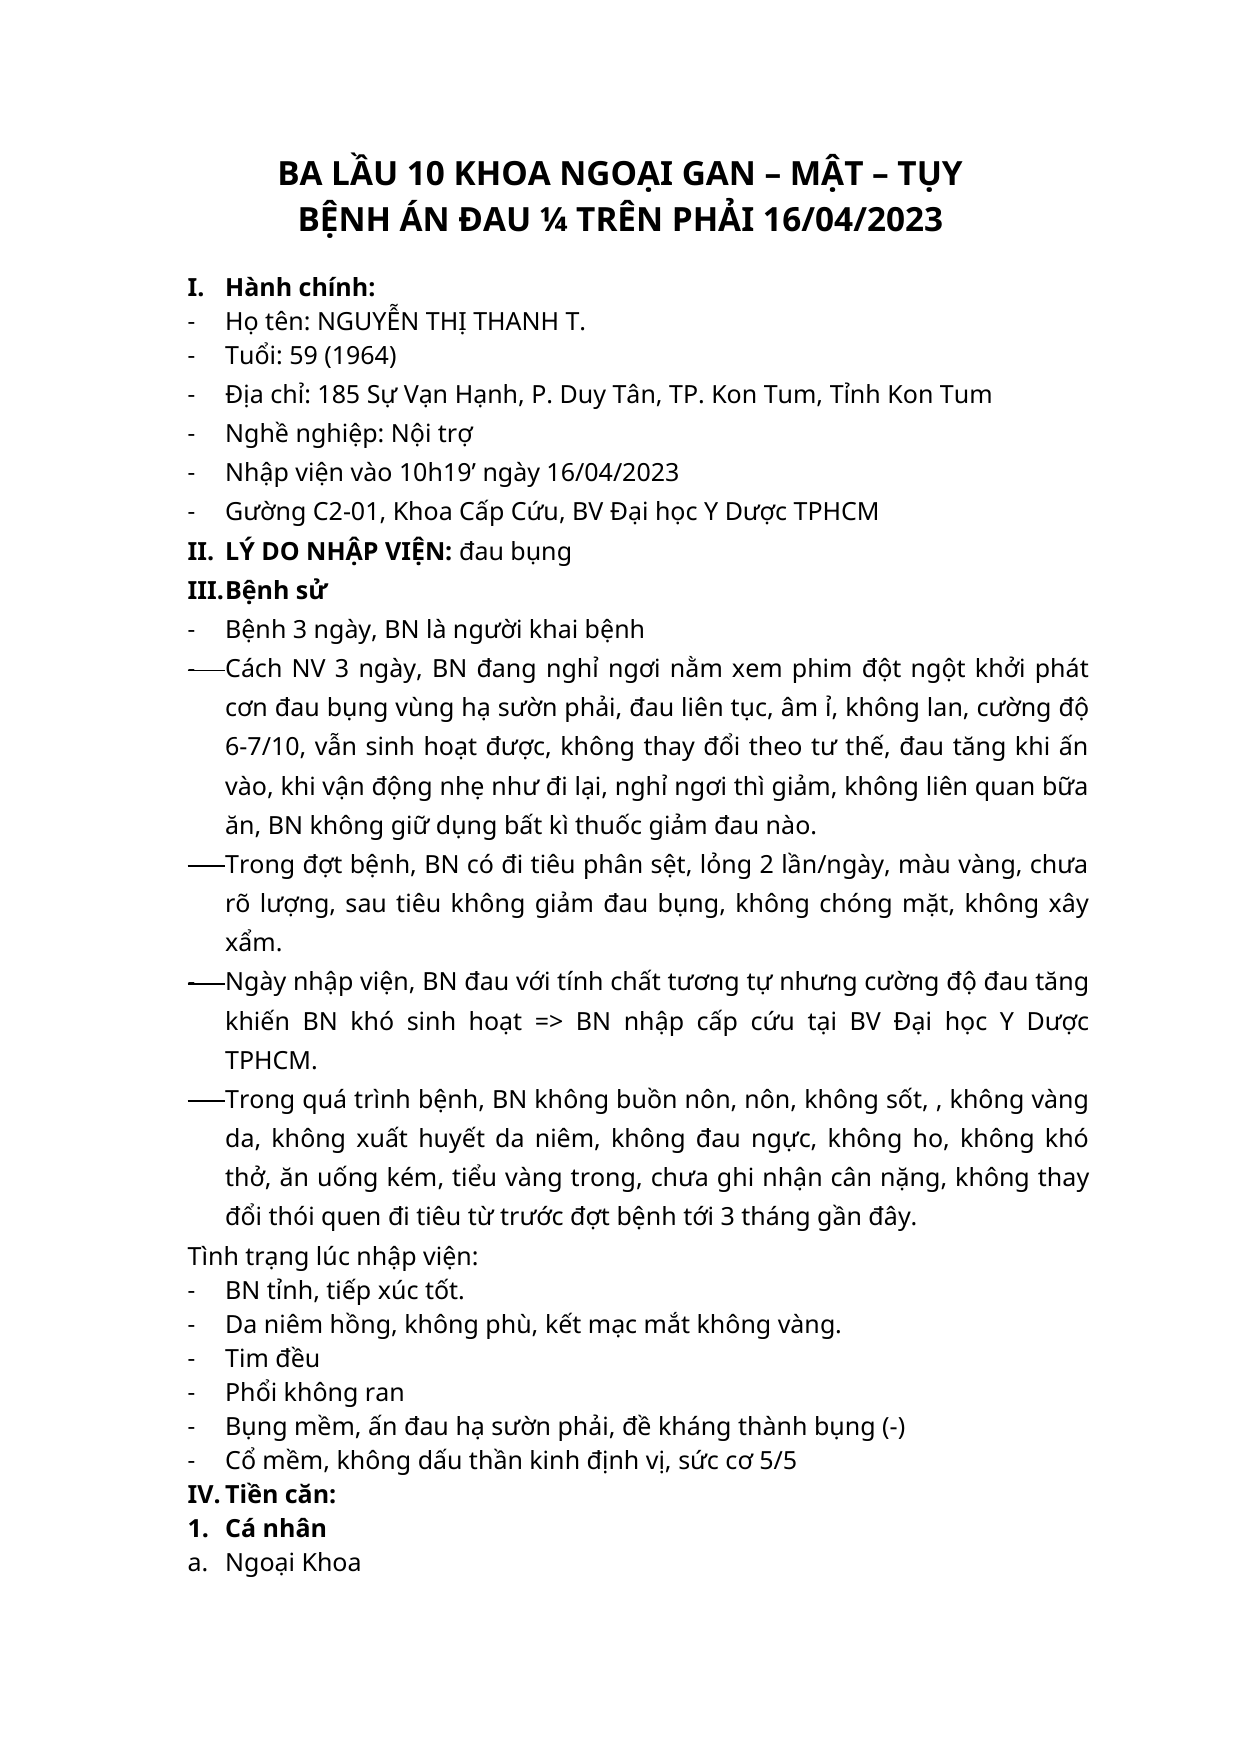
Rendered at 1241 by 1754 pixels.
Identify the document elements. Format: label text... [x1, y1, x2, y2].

list Ngoại Khoa [187, 1545, 1090, 1579]
list Ngày nhập viện, BN đau với tính chất tương tự nhưng cường độ đau tăng khiến BN khó sinh hoạt => BN nhập cấp cứu tại BV Đại học Y Dược TPHCM. [187, 964, 1090, 1076]
text Tình trạng lúc nhập viện: [187, 1238, 1090, 1272]
list Họ tên: NGUYỄN THỊ THANH T. [187, 303, 1090, 337]
list Cổ mềm, không dấu thần kinh định vị, sức cơ 5/5 [187, 1443, 1090, 1477]
list Cá nhân [187, 1511, 1090, 1545]
list Hành chính: [187, 269, 1090, 303]
list Bụng mềm, ấn đau hạ sườn phải, đề kháng thành bụng (-) [187, 1408, 1090, 1443]
list LÝ DO NHẬP VIỆN: đau bụng [187, 533, 1090, 567]
list Tuổi: 59 (1964) [187, 337, 1090, 371]
list Tim đều [187, 1340, 1090, 1374]
list Gường C2-01, Khoa Cấp Cứu, BV Đại học Y Dược TPHCM [187, 494, 1090, 528]
text BỆNH ÁN ĐAU ¼ TRÊN PHẢI 16/04/2023 [150, 195, 1090, 241]
list Địa chỉ: 185 Sự Vạn Hạnh, P. Duy Tân, TP. Kon Tum, Tỉnh Kon Tum [187, 377, 1090, 411]
list Bệnh 3 ngày, BN là người khai bệnh [187, 612, 1090, 646]
list Bệnh sử [187, 572, 1090, 606]
list Tiền căn: [187, 1477, 1090, 1511]
list Cách NV 3 ngày, BN đang nghỉ ngơi nằm xem phim đột ngột khởi phát cơn đau bụng vùng hạ sườn phải, đau liên tục, âm ỉ, không lan, cường độ 6-7/10, vẫn sinh hoạt được, không thay đổi theo tư thế, đau tăng khi ấn vào, khi vận động nhẹ như đi lại, nghỉ ngơi thì giảm, không liên quan bữa ăn, BN không giữ dụng bất kì thuốc giảm đau nào. [187, 651, 1090, 841]
list Nghề nghiệp: Nội trợ [187, 416, 1090, 450]
list BN tỉnh, tiếp xúc tốt. [187, 1272, 1090, 1306]
list Trong quá trình bệnh, BN không buồn nôn, nôn, không sốt, , không vàng da, không xuất huyết da niêm, không đau ngực, không ho, không khó thở, ăn uống kém, tiểu vàng trong, chưa ghi nhận cân nặng, không thay đổi thói quen đi tiêu từ trước đợt bệnh tới 3 tháng gần đây. [187, 1082, 1090, 1233]
list Da niêm hồng, không phù, kết mạc mắt không vàng. [187, 1306, 1090, 1340]
list Trong đợt bệnh, BN có đi tiêu phân sệt, lỏng 2 lần/ngày, màu vàng, chưa rõ lượng, sau tiêu không giảm đau bụng, không chóng mặt, không xây xẩm. [187, 847, 1090, 959]
list Nhập viện vào 10h19’ ngày 16/04/2023 [187, 455, 1090, 489]
list Phổi không ran [187, 1374, 1090, 1408]
text BA LẦU 10 KHOA NGOẠI GAN – MẬT – TỤY [150, 150, 1090, 195]
